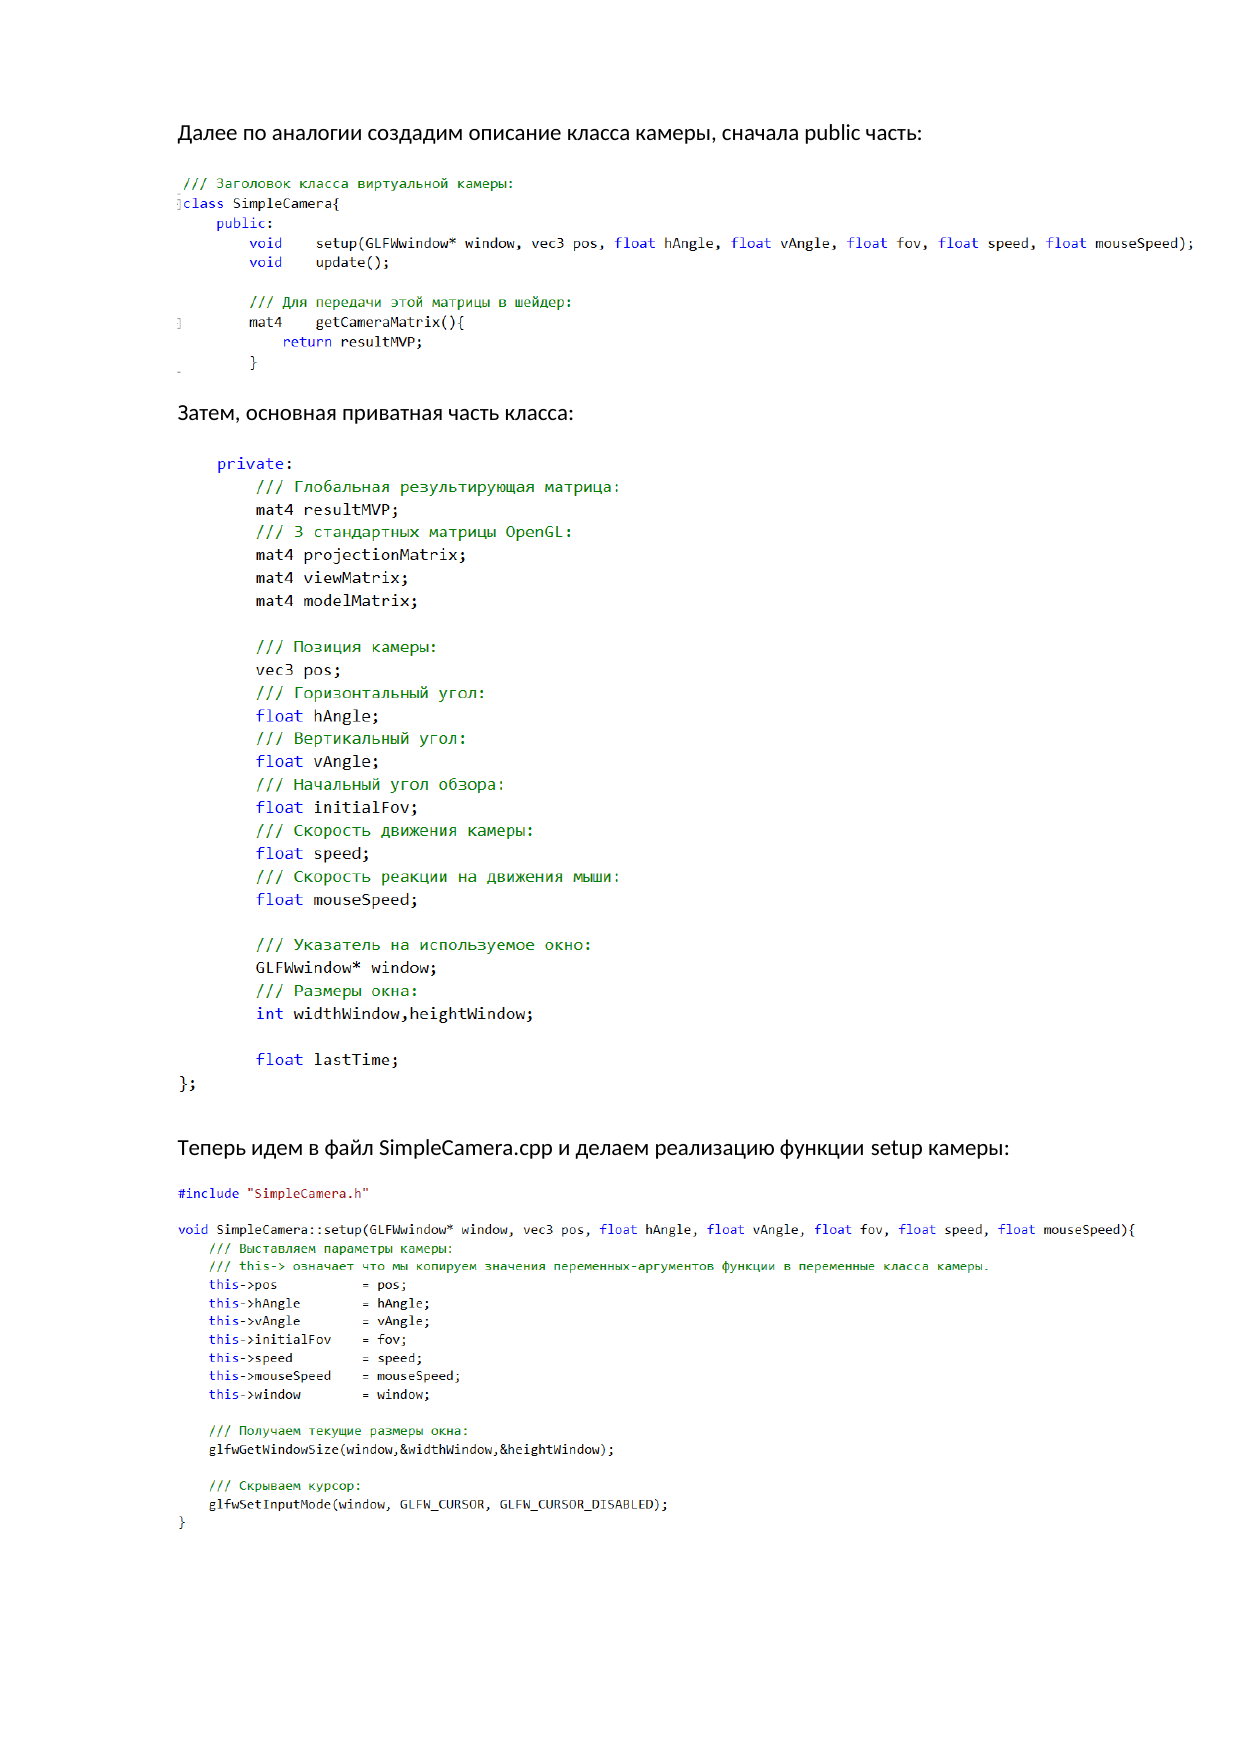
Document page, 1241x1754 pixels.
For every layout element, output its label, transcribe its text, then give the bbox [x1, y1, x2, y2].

text Теперь идем в файл SimpleCamera.cpp и делаем реализацию функции setup камеры: [177, 1133, 1152, 1161]
picture [177, 171, 1210, 374]
picture [177, 1186, 1151, 1542]
text Далее по аналогии создадим описание класса камеры, сначала public часть: [177, 118, 1152, 146]
picture [177, 451, 640, 1109]
text Затем, основная приватная часть класса: [177, 398, 1152, 427]
